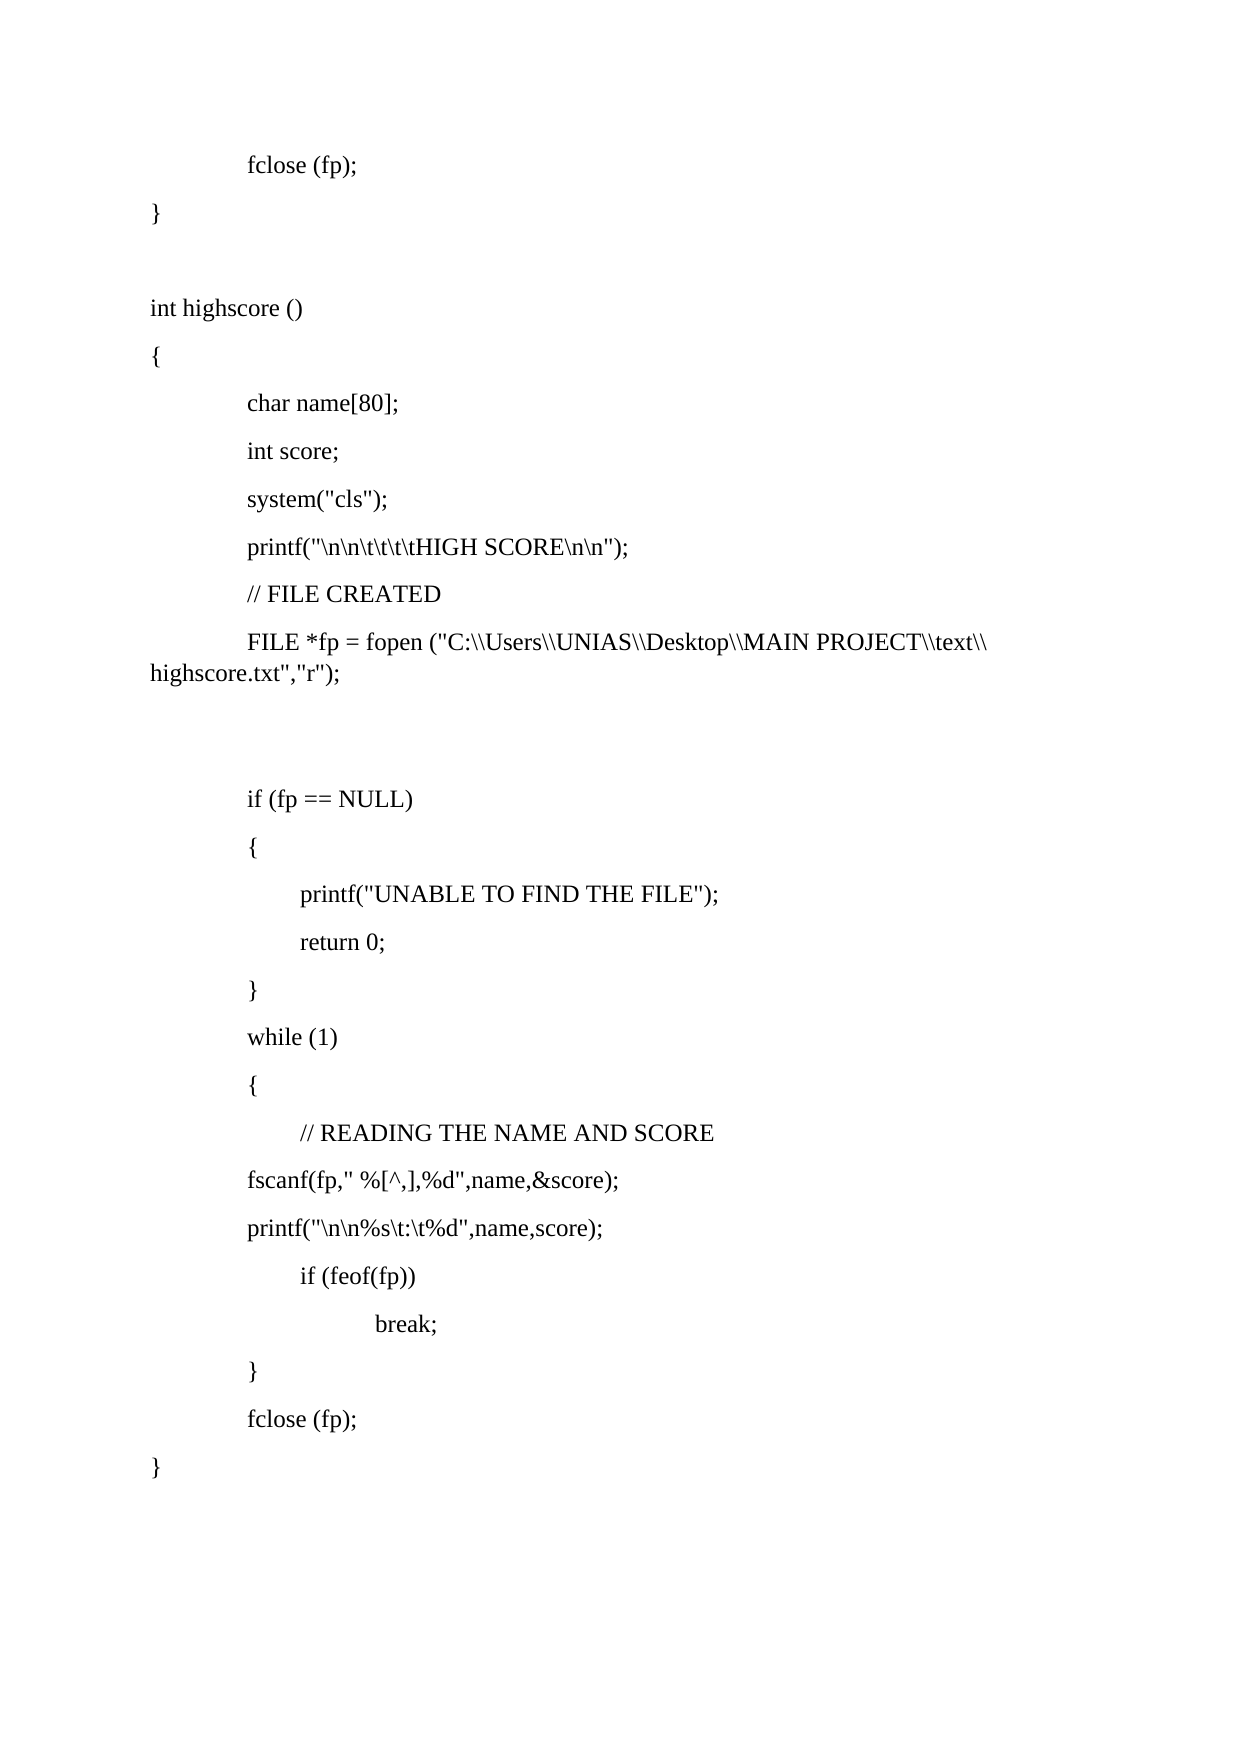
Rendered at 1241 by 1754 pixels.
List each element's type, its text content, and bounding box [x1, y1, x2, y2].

text int highscore () [150, 293, 1090, 322]
text if (fp == NULL) [150, 784, 1090, 813]
text system("cls"); [150, 484, 1090, 513]
text // READING THE NAME AND SCORE [150, 1118, 1090, 1147]
text break; [150, 1309, 1090, 1337]
text } [150, 198, 1090, 226]
text printf("\n\n%s\t:\t%d",name,score); [150, 1213, 1090, 1242]
text // FILE CREATED [150, 579, 1090, 608]
text printf("\n\n\t\t\t\tHIGH SCORE\n\n"); [150, 532, 1090, 560]
text printf("UNABLE TO FIND THE FILE"); [150, 879, 1090, 908]
text char name[80]; [150, 388, 1090, 417]
text if (feof(fp)) [150, 1261, 1090, 1290]
text FILE *fp = fopen ("C:\\Users\\UNIAS\\Desktop\\MAIN PROJECT\\text\\highscore.txt","r"); [150, 627, 1090, 687]
text fclose (fp); [150, 1404, 1090, 1433]
text } [150, 1356, 1090, 1385]
text fscanf(fp," %[^,],%d",name,&score); [150, 1166, 1090, 1194]
text { [150, 341, 1090, 369]
text fclose (fp); [150, 150, 1090, 179]
text { [150, 1070, 1090, 1099]
text { [150, 832, 1090, 860]
text while (1) [150, 1022, 1090, 1051]
text } [150, 1452, 1090, 1481]
text int score; [150, 436, 1090, 465]
text } [150, 975, 1090, 1003]
text return 0; [150, 927, 1090, 956]
